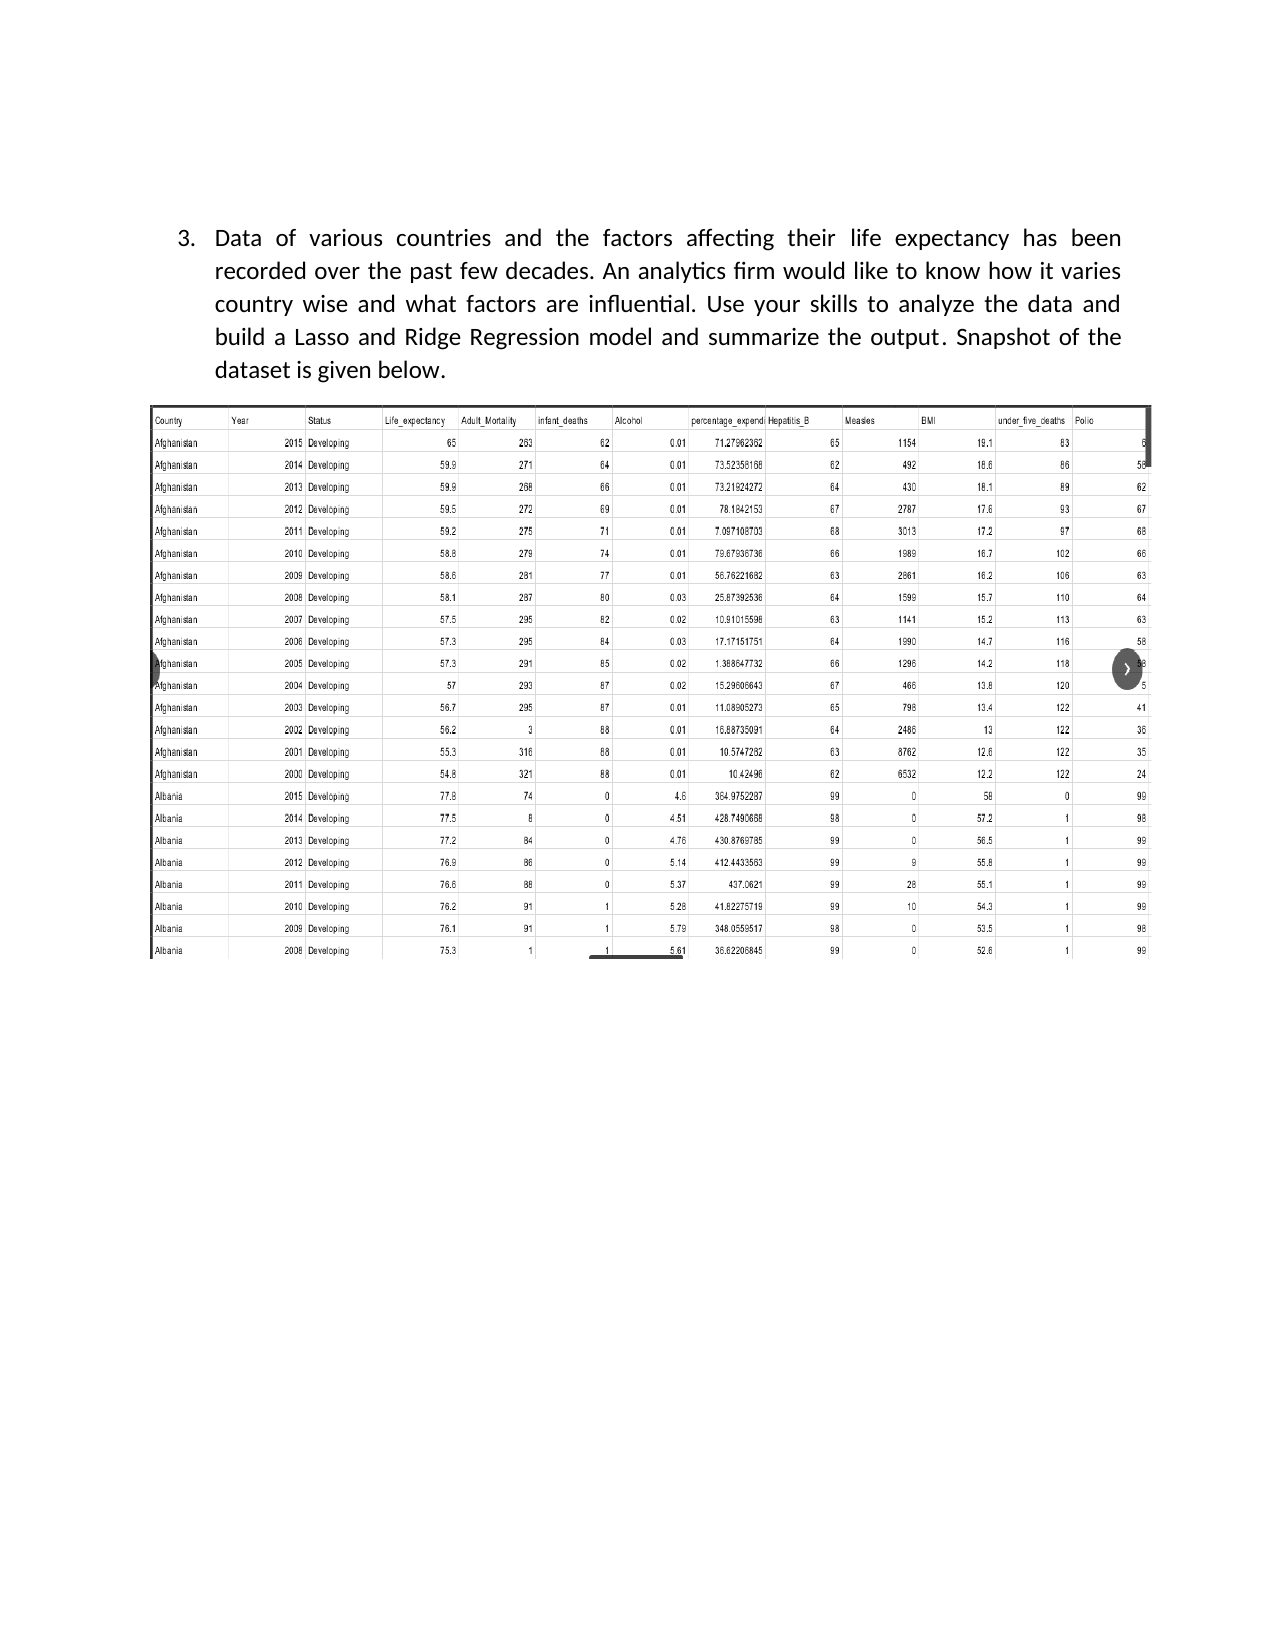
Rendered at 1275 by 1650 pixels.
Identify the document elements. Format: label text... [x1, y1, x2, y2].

picture [150, 405, 1152, 959]
list Data of various countries and the factors affecting their life expectancy has been recorded over the past few decades. An analytics firm would like to know how it varies country wise and what factors are influential. Use your skills to analyze the data and build a Lasso and Ridge Regression model and summarize the output. Snapshot of the dataset is given below. [177, 222, 1122, 384]
